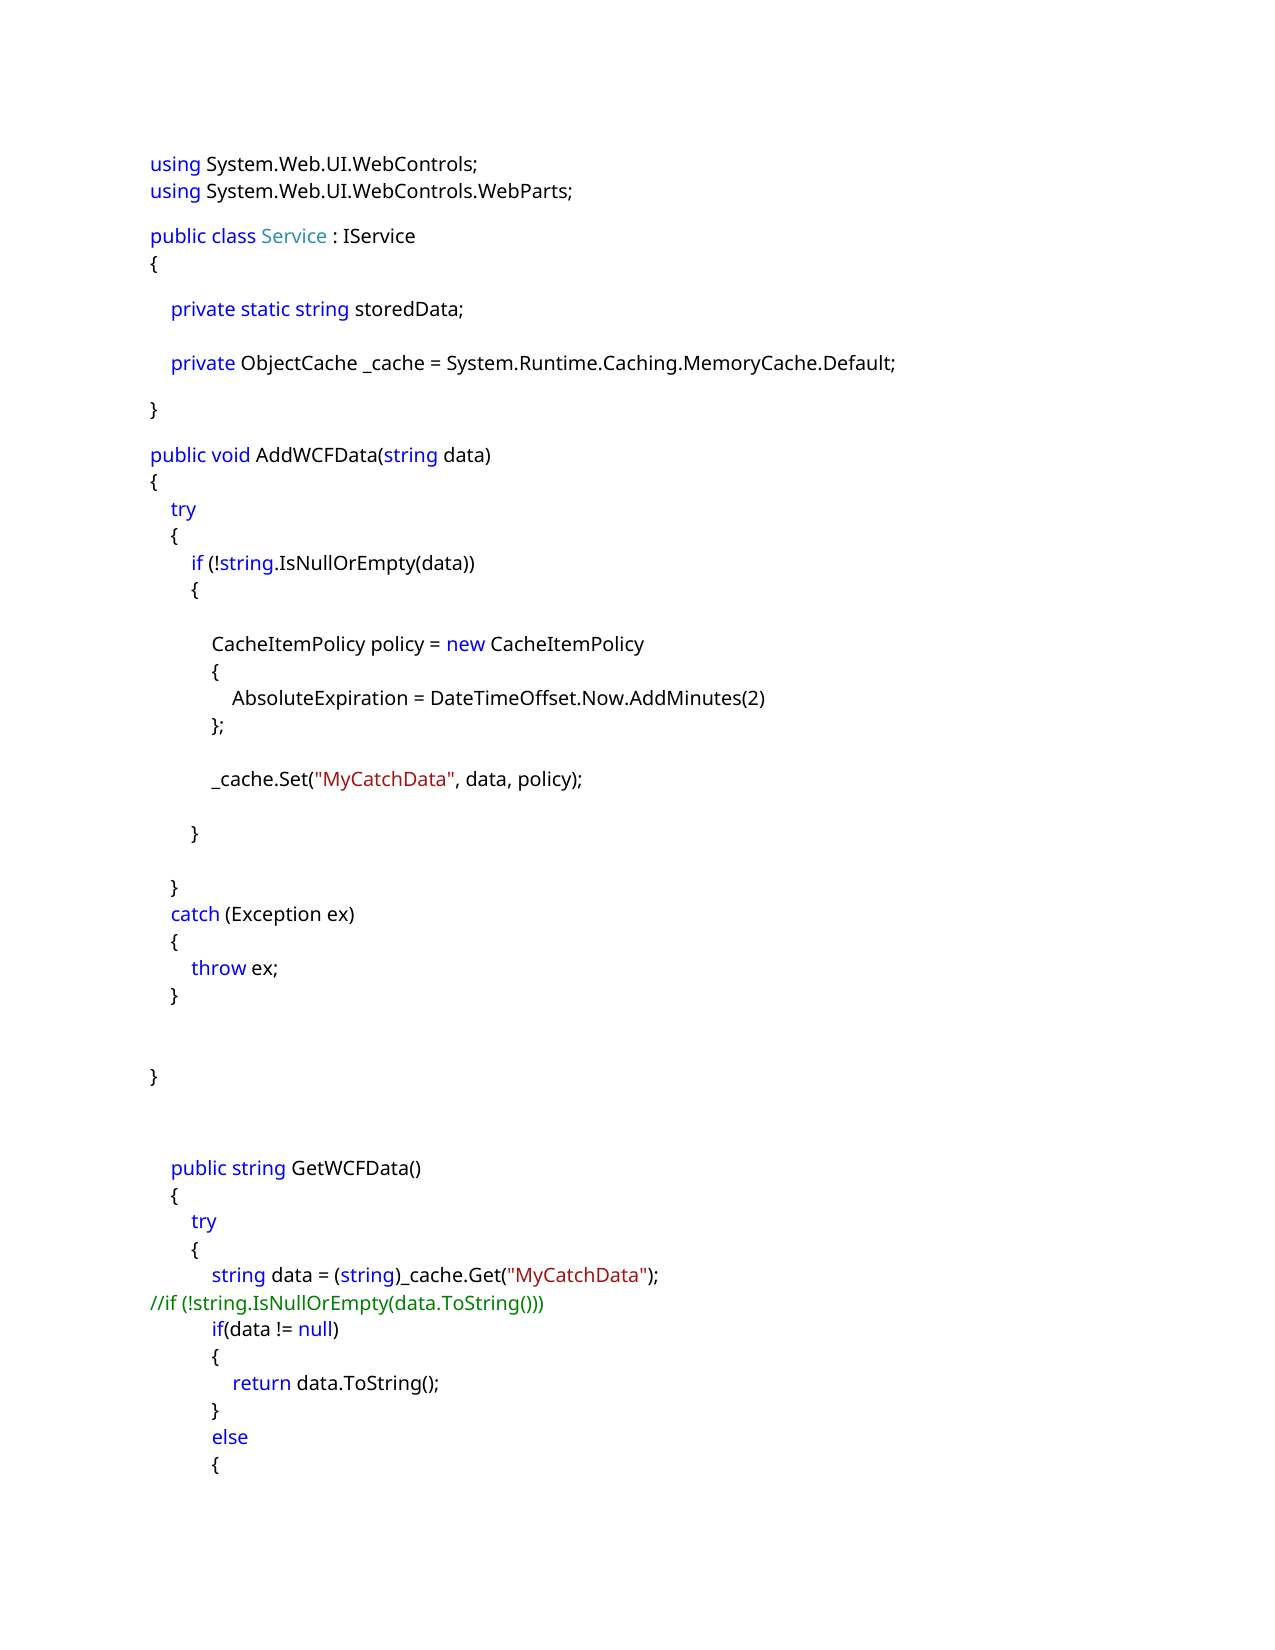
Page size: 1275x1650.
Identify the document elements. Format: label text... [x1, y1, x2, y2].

text }; [150, 712, 1125, 739]
text { [150, 576, 1125, 603]
text AbsoluteExpiration = DateTimeOffset.Now.AddMinutes(2) [150, 685, 1125, 712]
text public string GetWCFData() [150, 1154, 1125, 1181]
text string data = (string)_cache.Get("MyCatchData"); [150, 1262, 1125, 1289]
text try [150, 495, 1125, 522]
text { [150, 658, 1125, 685]
text return data.ToString(); [150, 1370, 1125, 1397]
text public class Service : IService [150, 223, 1125, 250]
text //if (!string.IsNullOrEmpty(data.ToString())) [150, 1289, 1125, 1316]
text { [150, 1343, 1125, 1370]
text } [150, 981, 1125, 1008]
text { [150, 522, 1125, 549]
text { [150, 1235, 1125, 1262]
text throw ex; [150, 954, 1125, 981]
text } [150, 819, 1125, 847]
text private static string storedData; [150, 295, 1125, 322]
text } [150, 395, 1125, 422]
text using System.Web.UI.WebControls.WebParts; [150, 177, 1125, 204]
text private ObjectCache _cache = System.Runtime.Caching.MemoryCache.Default; [150, 349, 1125, 376]
text public void AddWCFData(string data) [150, 441, 1125, 468]
text catch (Exception ex) [150, 901, 1125, 927]
text CacheItemPolicy policy = new CacheItemPolicy [150, 631, 1125, 658]
text } [150, 873, 1125, 901]
text try [150, 1208, 1125, 1235]
text { [150, 250, 1125, 277]
text if (!string.IsNullOrEmpty(data)) [150, 549, 1125, 576]
text else [150, 1424, 1125, 1451]
text { [150, 468, 1125, 495]
text { [150, 927, 1125, 954]
text if(data != null) [150, 1316, 1125, 1343]
text } [150, 1062, 1125, 1089]
text using System.Web.UI.WebControls; [150, 150, 1125, 177]
text { [150, 1451, 1125, 1478]
text _cache.Set("MyCatchData", data, policy); [150, 766, 1125, 793]
text } [150, 1397, 1125, 1424]
text { [150, 1181, 1125, 1208]
